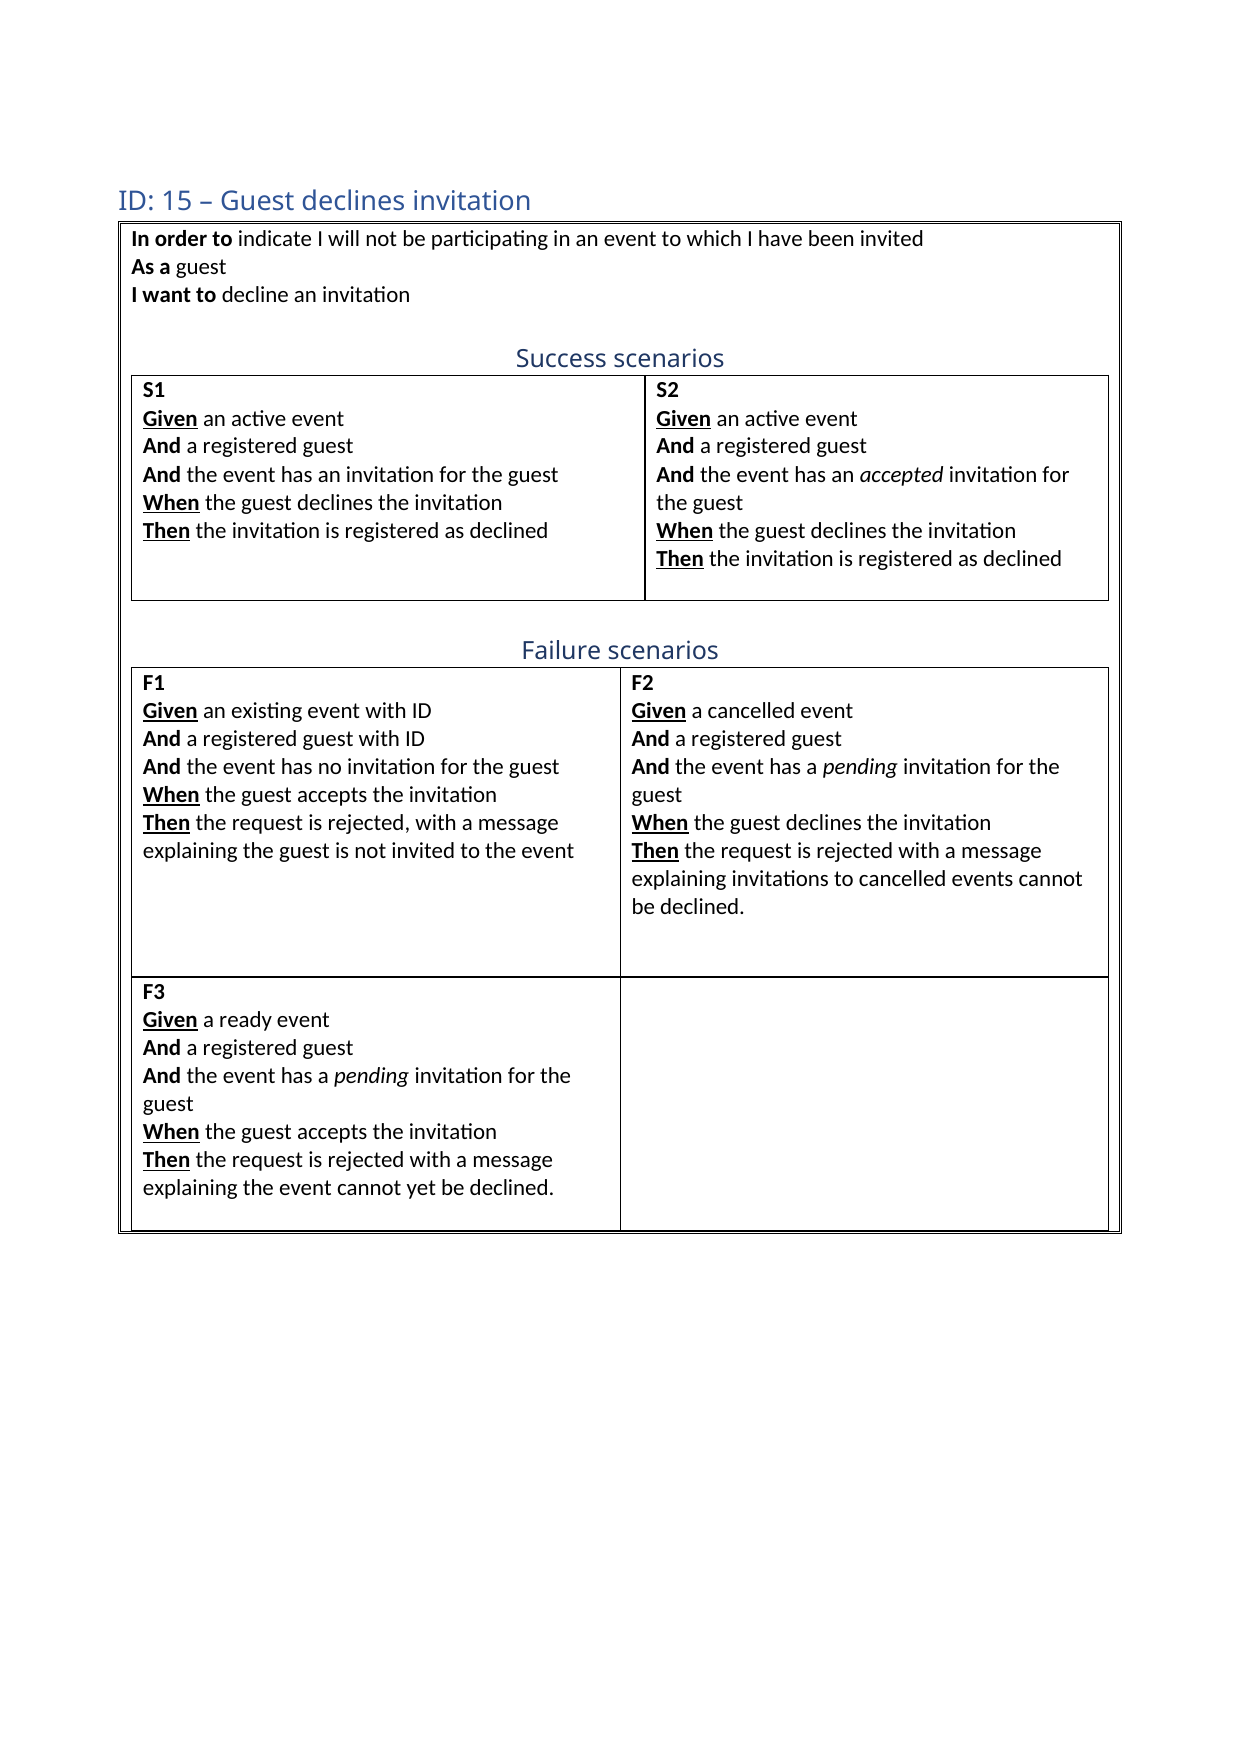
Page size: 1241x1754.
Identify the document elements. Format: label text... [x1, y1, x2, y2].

table_header In order to indicate I will not be participating in an event to which I have been invited As a guest I want to decline an invitation Success scenarios Failure scenarios [121, 224, 1119, 1231]
subtitle ID: 15 – Guest declines invitation [118, 181, 1122, 218]
